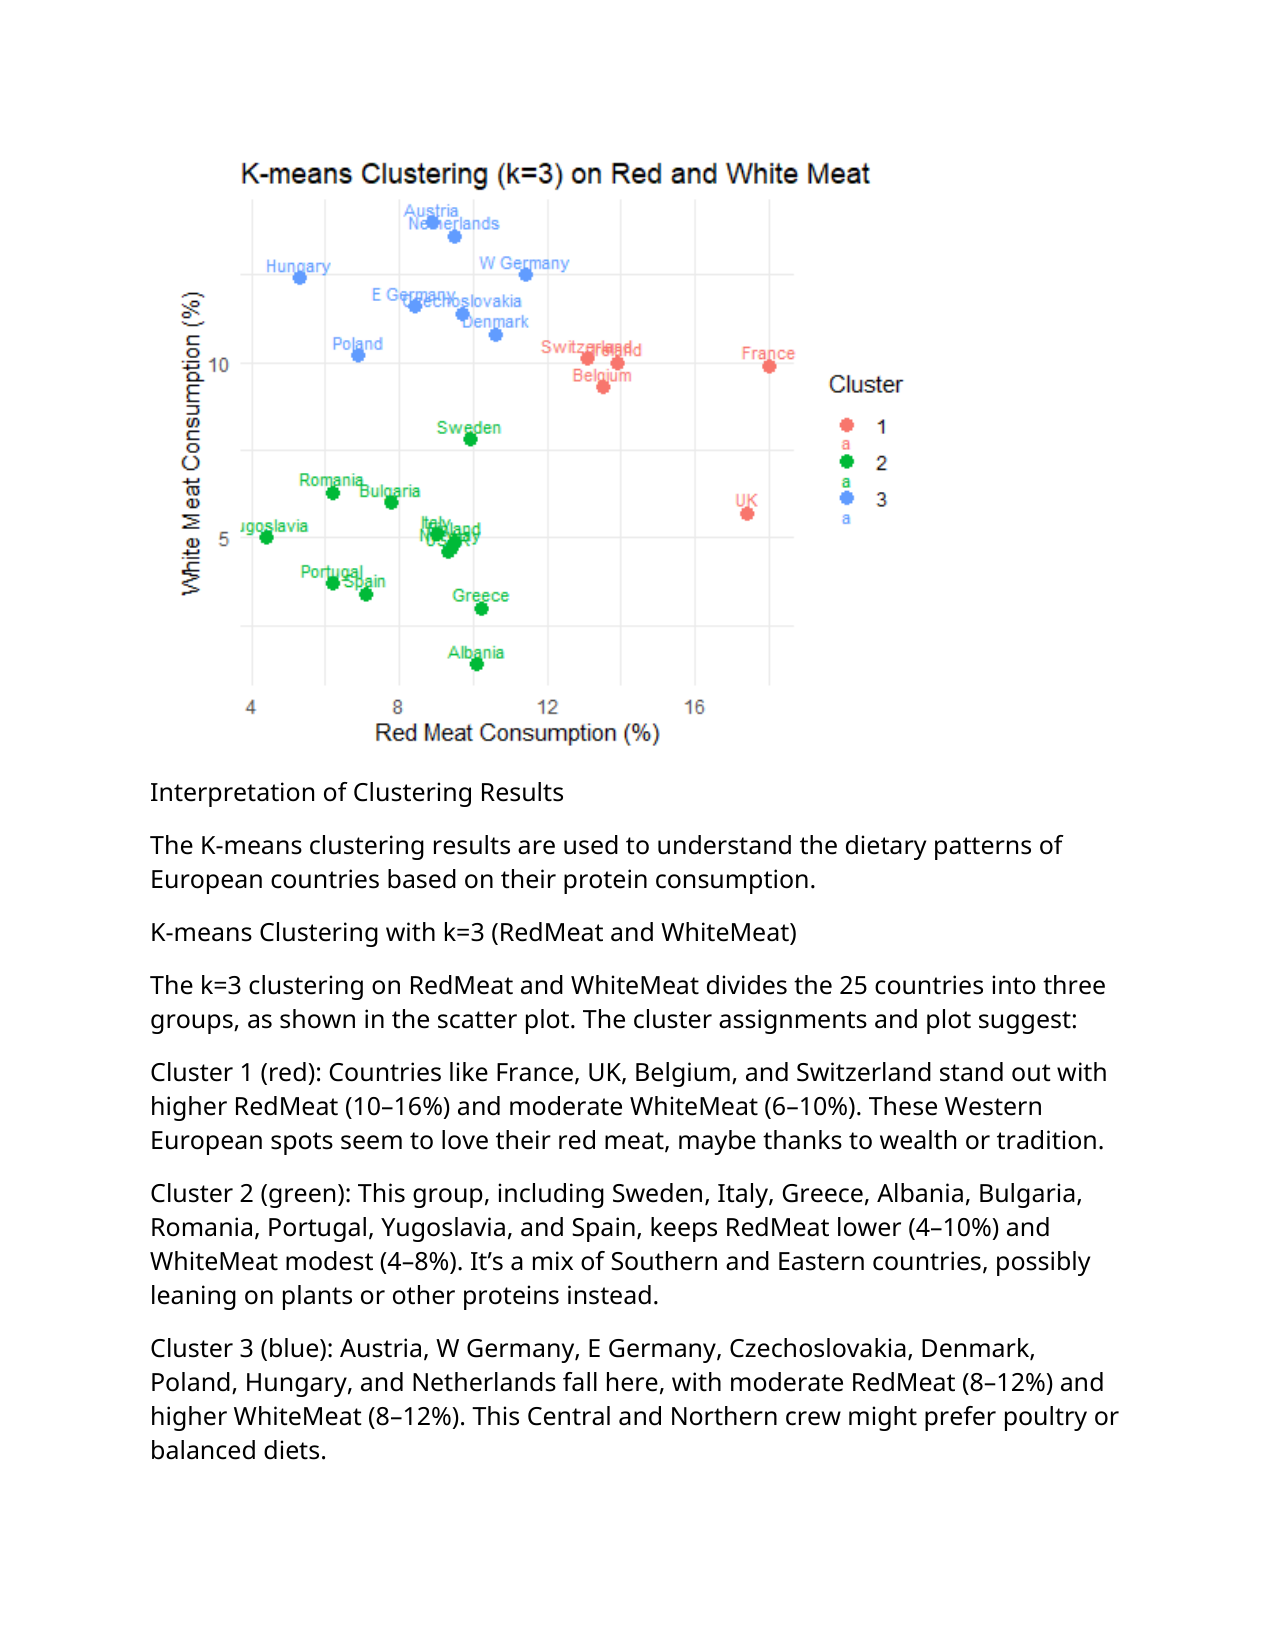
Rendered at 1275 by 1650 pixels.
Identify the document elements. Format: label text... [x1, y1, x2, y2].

text Cluster 2 (green): This group, including Sweden, Italy, Greece, Albania, Bulgaria, Romania, Portugal, Yugoslavia, and Spain, keeps RedMeat lower (4–10%) and WhiteMeat modest (4–8%). It’s a mix of Southern and Eastern countries, possibly leaning on plants or other proteins instead. [150, 1175, 1125, 1312]
picture [168, 150, 927, 757]
text Cluster 1 (red): Countries like France, UK, Belgium, and Switzerland stand out with higher RedMeat (10–16%) and moderate WhiteMeat (6–10%). These Western European spots seem to love their red meat, maybe thanks to wealth or tradition. [150, 1054, 1125, 1157]
text K-means Clustering with k=3 (RedMeat and WhiteMeat) [150, 915, 1125, 949]
text Cluster 3 (blue): Austria, W Germany, E Germany, Czechoslovakia, Denmark, Poland, Hungary, and Netherlands fall here, with moderate RedMeat (8–12%) and higher WhiteMeat (8–12%). This Central and Northern crew might prefer poultry or balanced diets. [150, 1330, 1125, 1467]
text Interpretation of Clustering Results [150, 775, 1125, 809]
text The k=3 clustering on RedMeat and WhiteMeat divides the 25 countries into three groups, as shown in the scatter plot. The cluster assignments and plot suggest: [150, 968, 1125, 1036]
text The K-means clustering results are used to understand the dietary patterns of European countries based on their protein consumption. [150, 828, 1125, 896]
